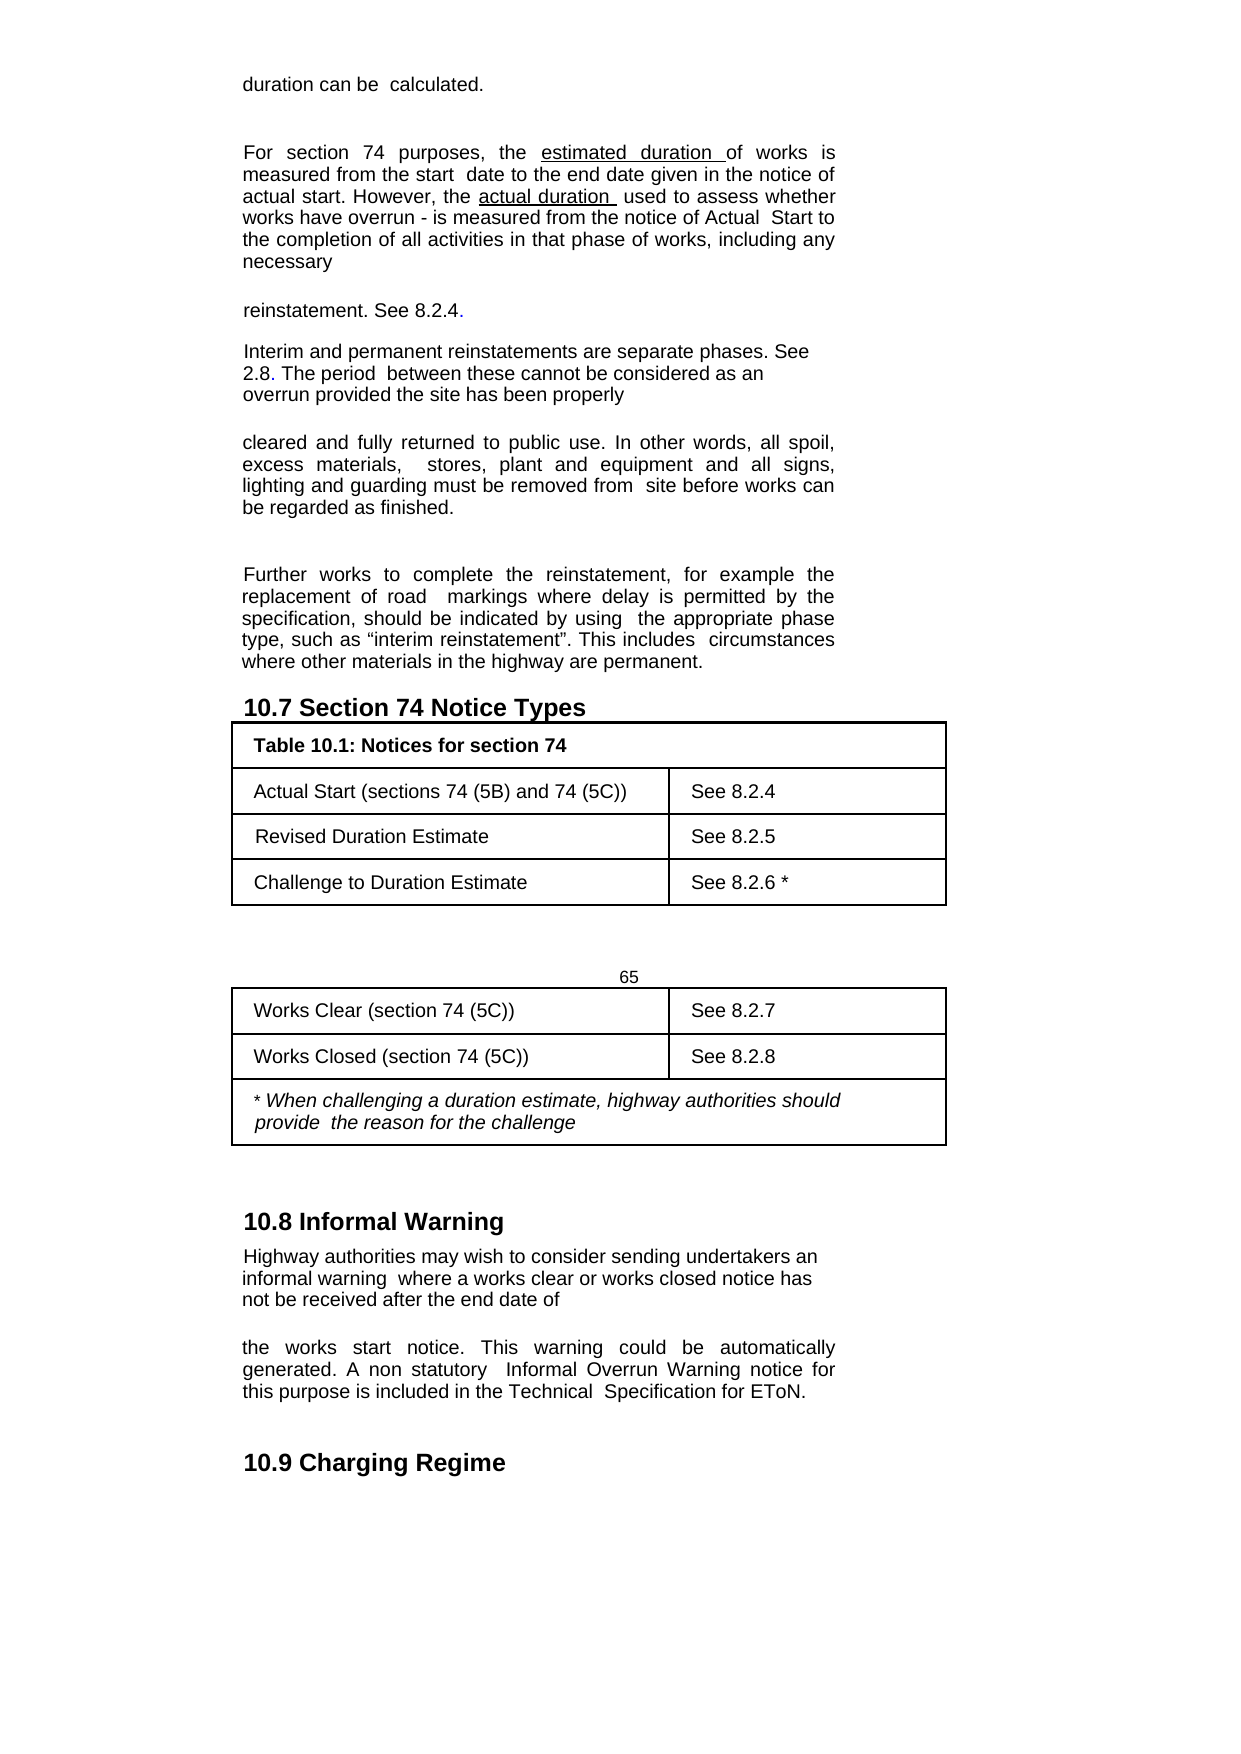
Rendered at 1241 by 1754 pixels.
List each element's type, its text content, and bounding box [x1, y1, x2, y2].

table_cell Works Closed (section 74 (5C)) [233, 1035, 668, 1078]
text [242, 75, 836, 96]
table_cell Challenge to Duration Estimate [233, 860, 668, 904]
table_header Table 10.1: Notices for section 74 [233, 724, 945, 767]
table_cell See 8.2.4 [670, 769, 945, 813]
table_cell See 8.2.5 [670, 815, 945, 858]
text the works start notice. This warning could be automatically generated. A non statutory Informal Overrun Warning notice for this purpose is included in the Technical Specification for EToN. [242, 1337, 836, 1403]
table_cell Revised Duration Estimate [233, 815, 668, 858]
text 65 [619, 966, 1090, 987]
text Interim and permanent reinstatements are separate phases. See 2.8. The period between these cannot be considered as an overrun provided the site has been properly [243, 341, 836, 406]
table_cell * When challenging a duration estimate, highway authorities should provide the reason for the challenge [233, 1080, 945, 1144]
text 10.8 Informal Warning [243, 1207, 1090, 1235]
table_header See 8.2.7 [670, 989, 945, 1032]
table_header Works Clear (section 74 (5C)) [233, 989, 668, 1032]
text 10.9 Charging Regime [243, 1448, 1090, 1477]
table_cell Actual Start (sections 74 (5B) and 74 (5C)) [233, 769, 668, 813]
text 10.7 Section 74 Notice Types [243, 693, 1090, 721]
text Further works to complete the reinstatement, for example the replacement of road markings where delay is permitted by the specification, should be indicated by using the appropriate phase type, such as “interim reinstatement”. This includes circumstances where other materials in the highway are permanent. [242, 564, 836, 673]
text reinstatement. See 8.2.4. [243, 298, 1090, 321]
table_cell See 8.2.6 * [670, 860, 945, 904]
text For section 74 purposes, the estimated duration of works is measured from the start date to the end date given in the notice of actual start. However, the actual duration used to assess whether works have overrun - is measured from the notice of Actual Start to the completion of all activities in that phase of works, including any necessary [242, 142, 836, 272]
text Highway authorities may wish to consider sending undertakers an informal warning where a works clear or works closed notice has not be received after the end date of [242, 1246, 836, 1311]
table_cell See 8.2.8 [670, 1035, 945, 1078]
text cleared and fully returned to public use. In other words, all spoil, excess materials, stores, plant and equipment and all signs, lighting and guarding must be removed from site before works can be regarded as finished. [242, 432, 836, 519]
